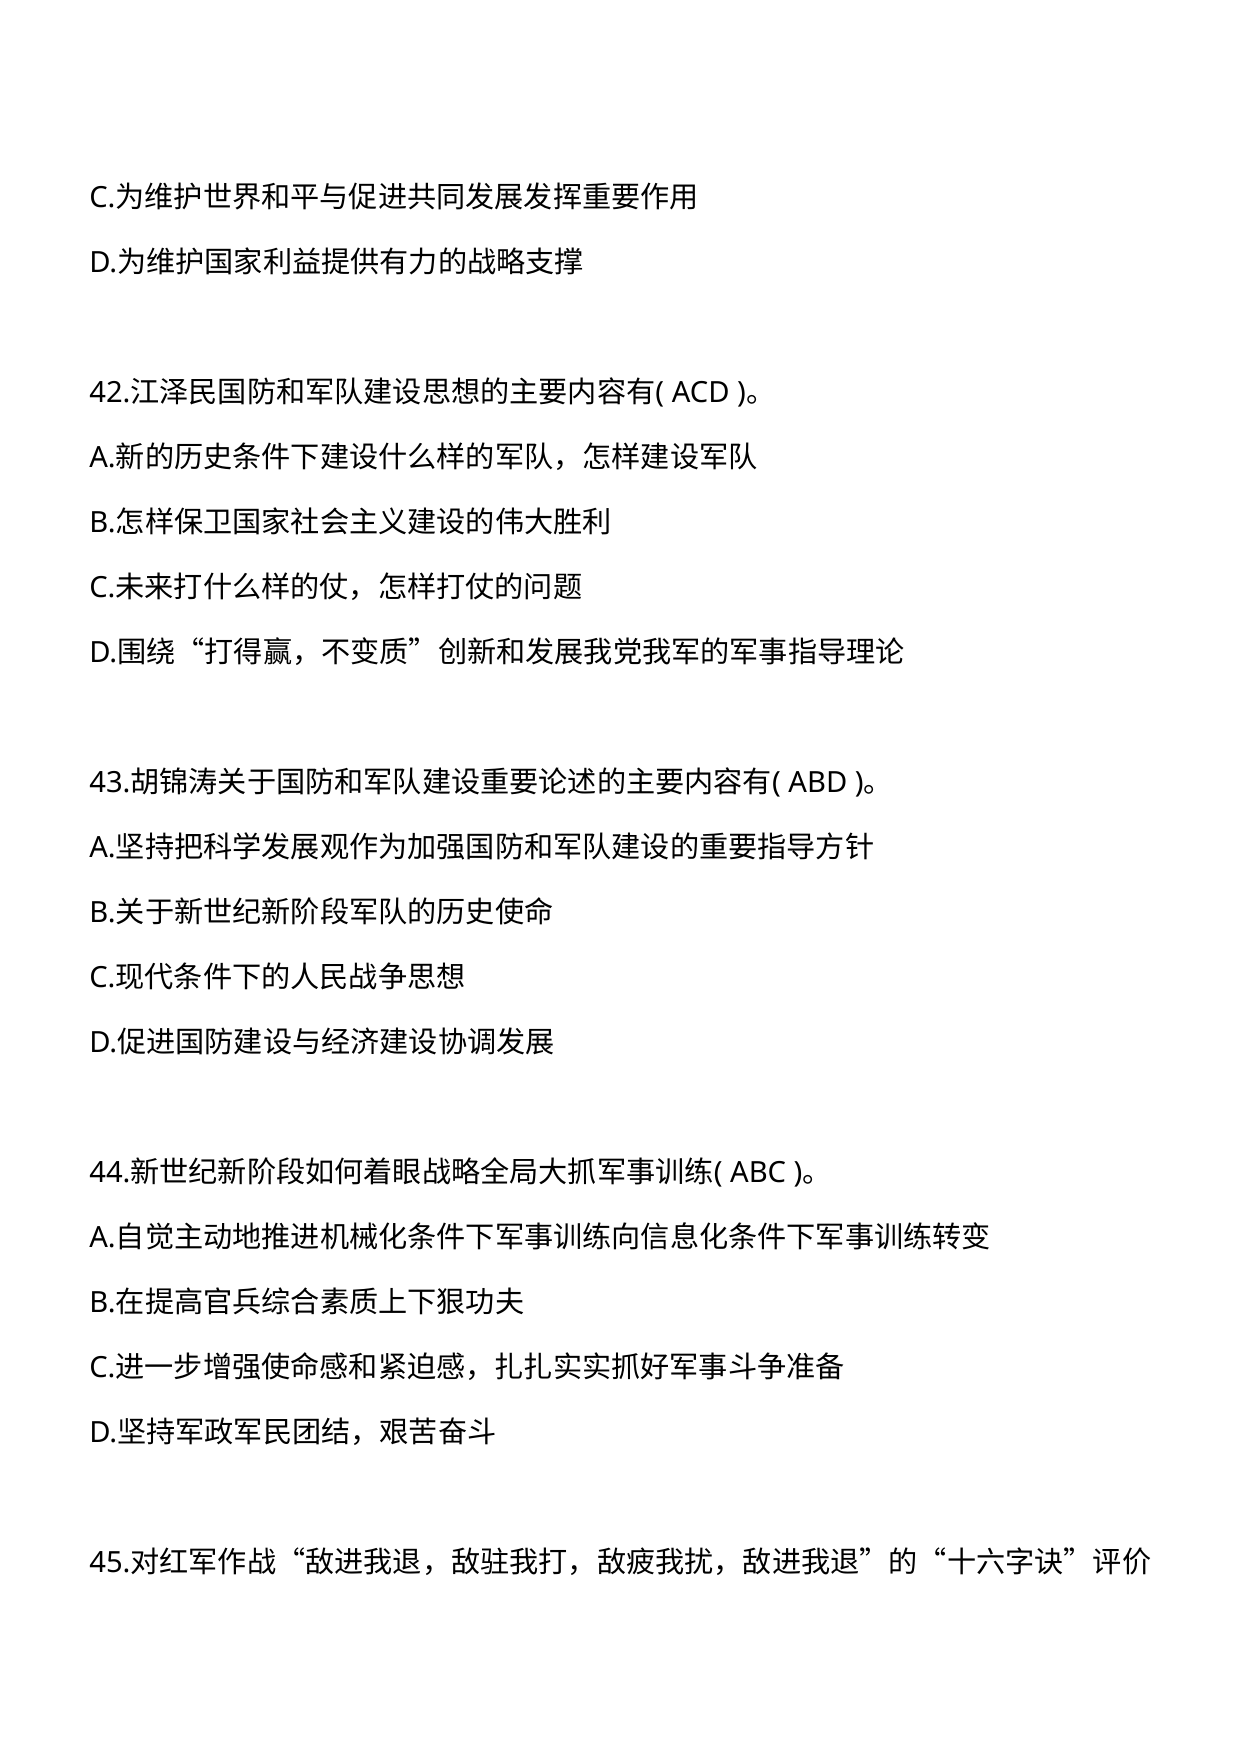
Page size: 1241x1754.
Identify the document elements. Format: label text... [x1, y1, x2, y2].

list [89, 162, 1151, 682]
text 43.胡锦涛关于国防和军队建设重要论述的主要内容有( ABD )。 A.坚持把科学发展观作为加强国防和军队建设的重要指导方针 B.关于新世纪新阶段军队的历史使命 C.现代条件下的人民战争思想 D.促进国防建设与经济建设协调发展 44.新世纪新阶段如何着眼战略全局大抓军事训练( ABC )。 A.自觉主动地推进机械化条件下军事训练向信息化条件下军事训练转变 [89, 682, 1151, 1267]
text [89, 1267, 1151, 1592]
